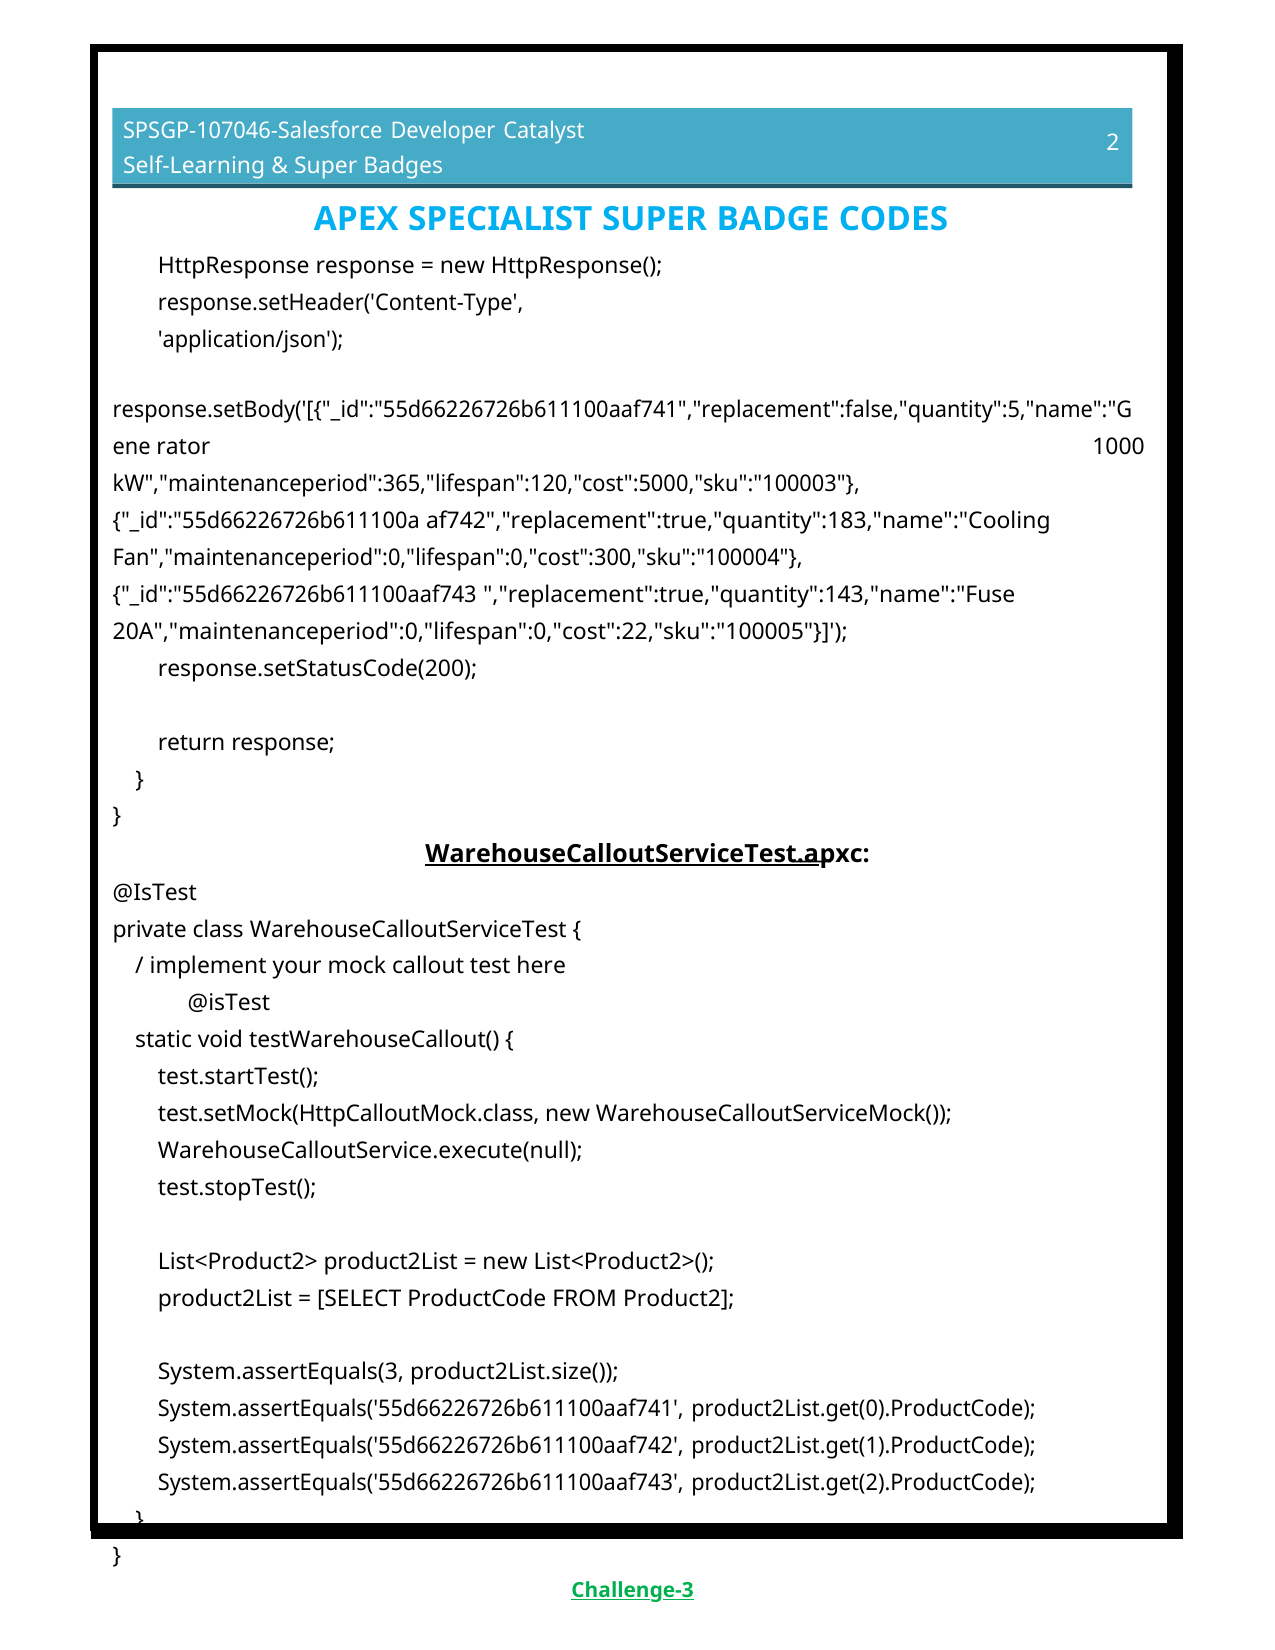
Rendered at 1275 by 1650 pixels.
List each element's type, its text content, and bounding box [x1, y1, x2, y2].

text List<Product2> product2List = new List<Product2>(); product2List = [SELECT ProductCode FROM Product2]; [158, 1245, 811, 1313]
text response.setStatusCode(200); [158, 652, 1156, 683]
text @IsTest [112, 876, 1156, 907]
text } [112, 1539, 1156, 1571]
text SPSGP-107046-Salesforce Developer Catalyst [123, 121, 1156, 142]
text } [135, 1503, 1156, 1534]
text } [135, 763, 1156, 794]
text return response; [158, 726, 1156, 757]
text static void testWarehouseCallout() { test.startTest(); [135, 1023, 654, 1091]
text Challenge-3 [571, 1575, 1156, 1603]
text test.stopTest(); [158, 1171, 1156, 1202]
text System.assertEquals(3, product2List.size()); System.assertEquals('55d66226726b611100aaf741', product2List.get(0).ProductCode); System.assertEquals('55d66226726b611100aaf742', product2List.get(1).ProductCode); System.assertEquals('55d66226726b611100aaf743', product2List.get(2).ProductCode); [158, 1355, 1037, 1497]
text test.setMock(HttpCalloutMock.class, new WarehouseCalloutServiceMock()); WarehouseCalloutService.execute(null); [158, 1097, 1156, 1165]
text } [112, 799, 1156, 831]
subtitle WarehouseCalloutServiceTest.apxc: [425, 836, 1156, 869]
text private class WarehouseCalloutServiceTest { [112, 912, 1156, 944]
text / implement your mock callout test here @isTest [135, 949, 620, 1017]
text kW","maintenanceperiod":365,"lifespan":120,"cost":5000,"sku":"100003"},{"_id":"55d66226726b611100a af742","replacement":true,"quantity":183,"name":"Cooling Fan","maintenanceperiod":0,"lifespan":0,"cost":300,"sku":"100004"},{"_id":"55d66226726b611100aaf743 ","replacement":true,"quantity":143,"name":"Fuse 20A","maintenanceperiod":0,"lifespan":0,"cost":22,"sku":"100005"}]'); [112, 467, 1156, 646]
